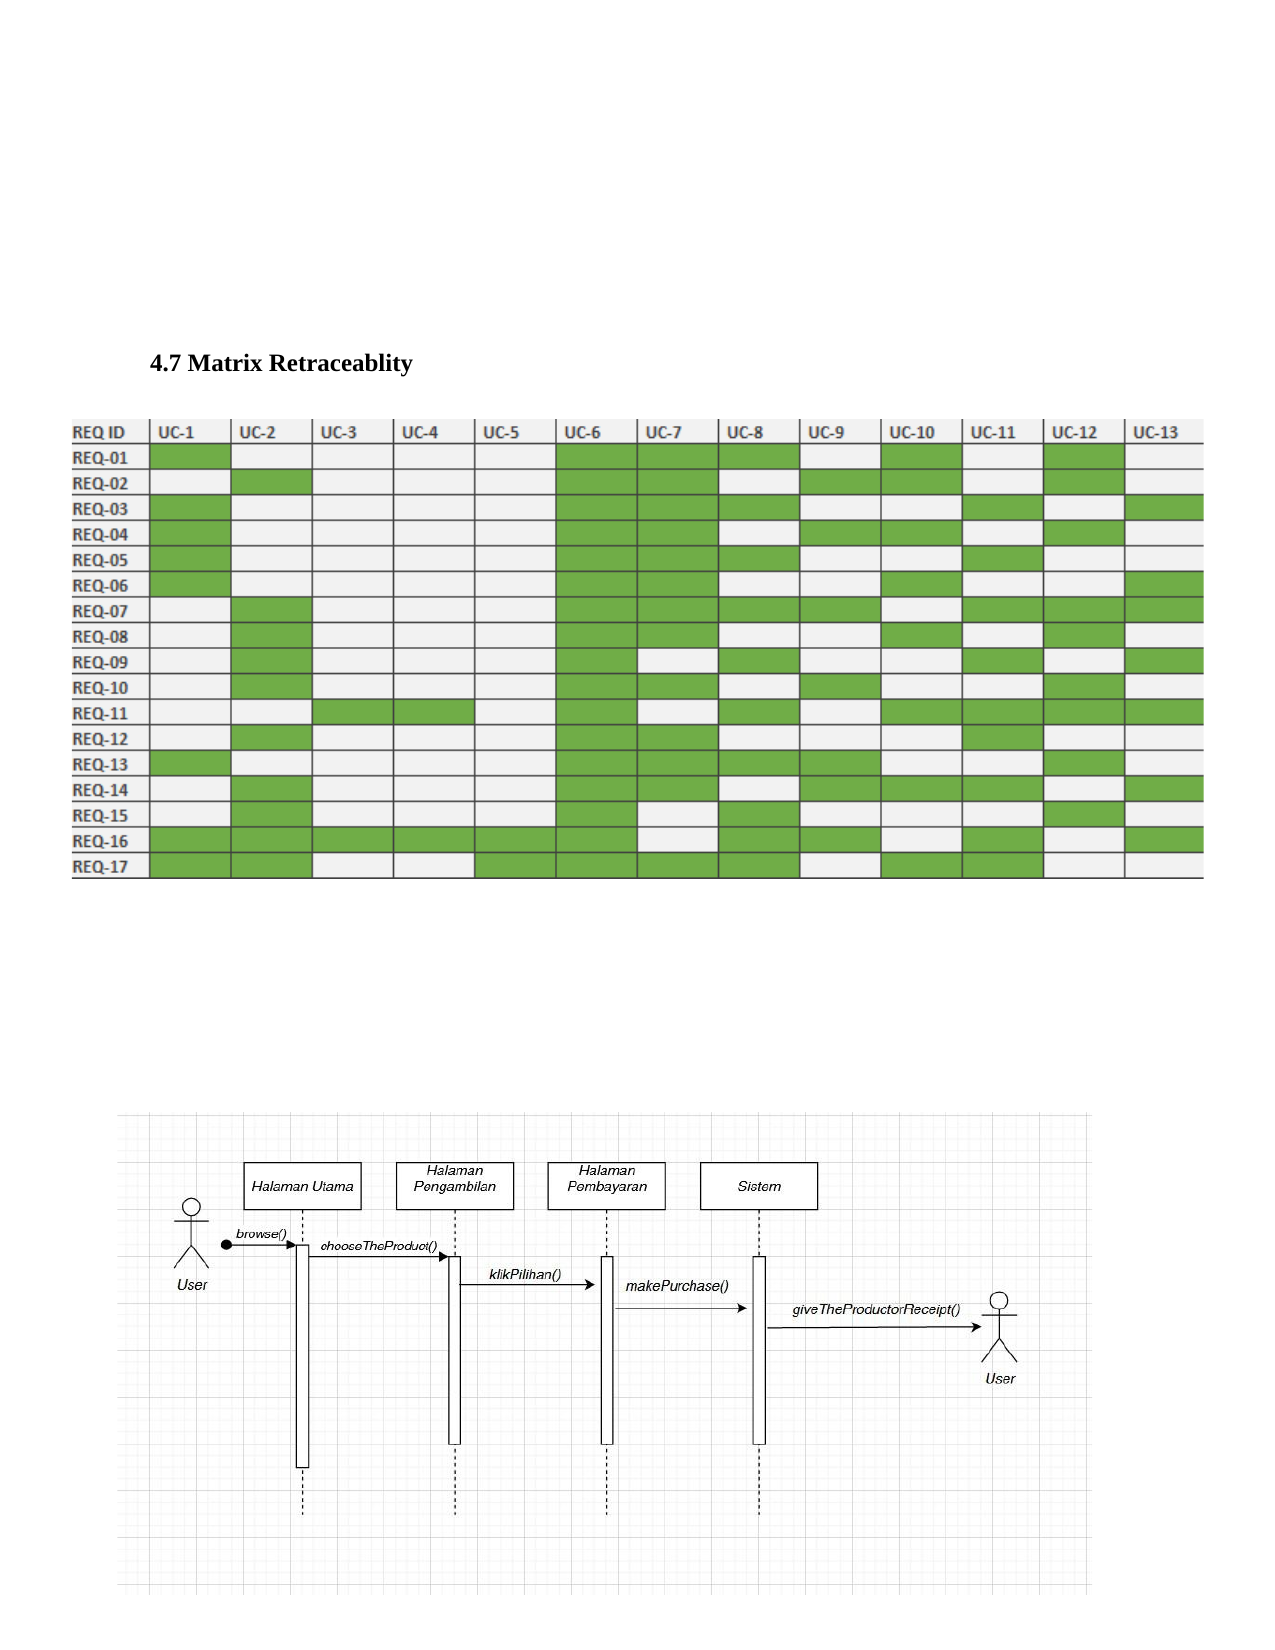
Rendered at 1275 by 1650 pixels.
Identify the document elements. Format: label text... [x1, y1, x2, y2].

picture [71, 419, 1204, 879]
picture [117, 1112, 1093, 1595]
subtitle 4.7 Matrix Retraceablity [150, 348, 1125, 377]
